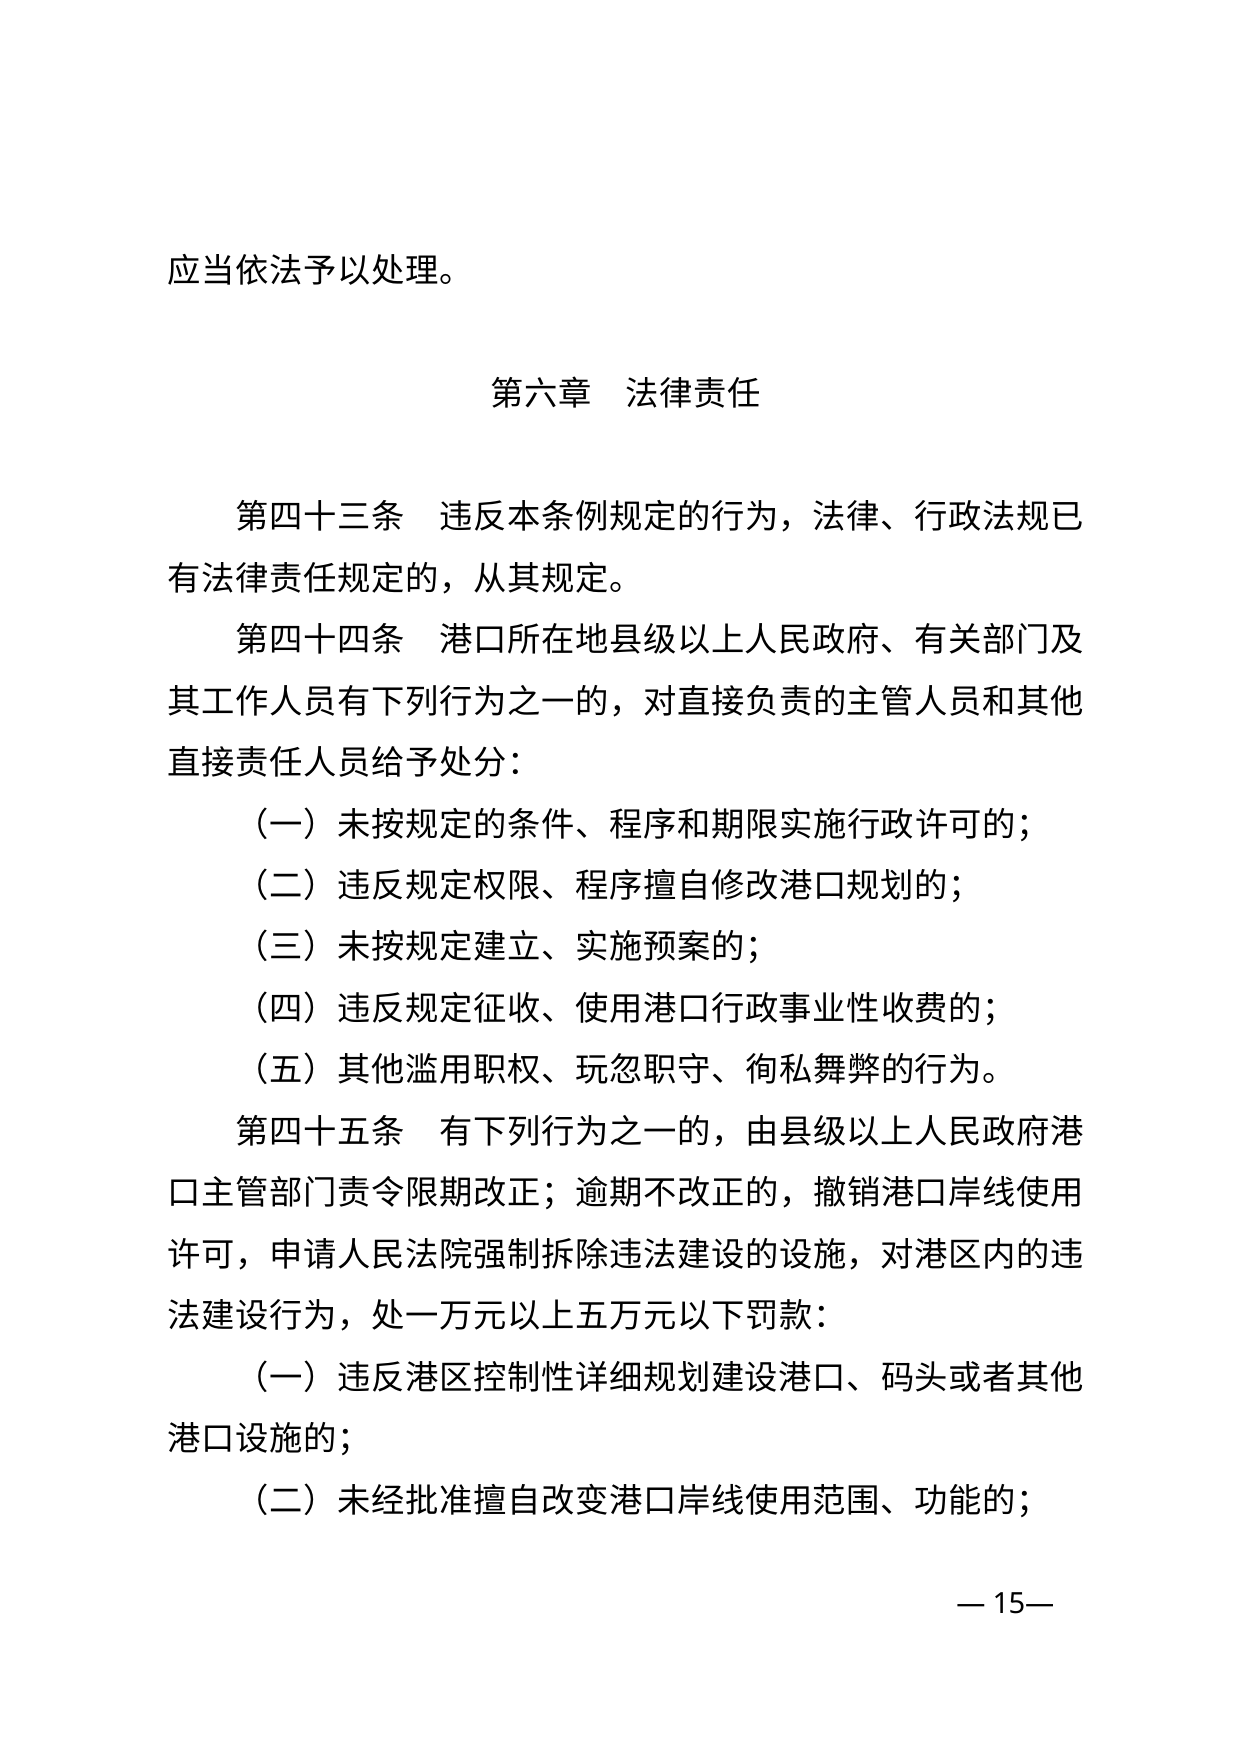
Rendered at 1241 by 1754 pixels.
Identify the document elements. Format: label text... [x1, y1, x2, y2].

text （一）违反港区控制性详细规划建设港口、码头或者其他港口设施的； [168, 1344, 1084, 1467]
text （二）违反规定权限、程序擅自修改港口规划的； [168, 852, 1084, 914]
text （三）未按规定建立、实施预案的； [168, 914, 1084, 975]
text 第四十三条 违反本条例规定的行为，法律、行政法规已有法律责任规定的，从其规定。 [168, 483, 1084, 606]
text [168, 238, 1084, 299]
text （二）未经批准擅自改变港口岸线使用范围、功能的； [168, 1467, 1084, 1528]
text （五）其他滥用职权、玩忽职守、徇私舞弊的行为。 [168, 1037, 1084, 1098]
text （四）违反规定征收、使用港口行政事业性收费的； [168, 975, 1084, 1037]
text 第六章 法律责任 [168, 361, 1084, 422]
text 第四十五条 有下列行为之一的，由县级以上人民政府港口主管部门责令限期改正；逾期不改正的，撤销港口岸线使用许可，申请人民法院强制拆除违法建设的设施，对港区内的违法建设行为，处一万元以上五万元以下罚款： [168, 1098, 1084, 1344]
text （一）未按规定的条件、程序和期限实施行政许可的； [168, 791, 1084, 852]
text 第四十四条 港口所在地县级以上人民政府、有关部门及其工作人员有下列行为之一的，对直接负责的主管人员和其他直接责任人员给予处分： [168, 606, 1084, 791]
